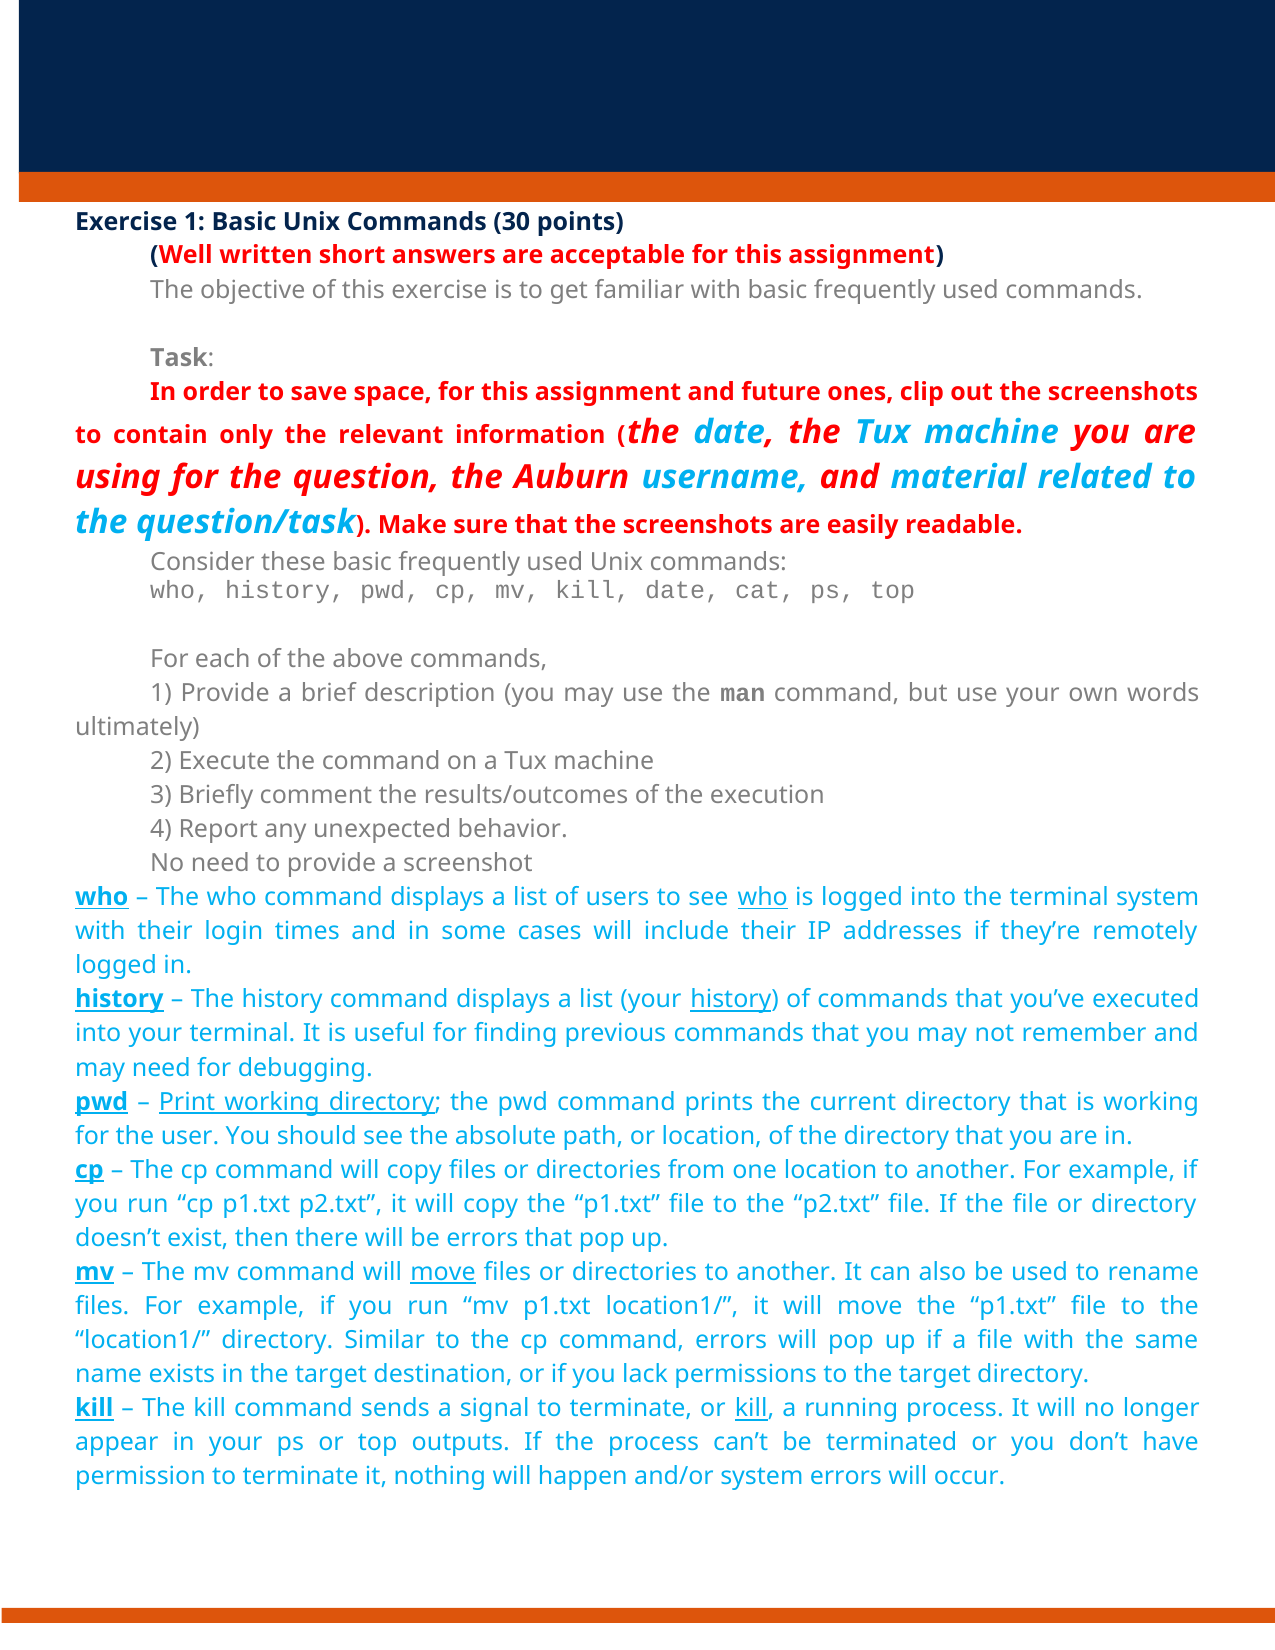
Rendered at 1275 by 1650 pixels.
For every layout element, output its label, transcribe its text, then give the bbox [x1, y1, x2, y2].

text pwd – Print working directory; the pwd command prints the current directory that is working for the user. You should see the absolute path, or location, of the directory that you are in. [75, 1083, 1200, 1151]
text No need to provide a screenshot [75, 845, 1200, 879]
text For each of the above commands, [75, 640, 1200, 674]
text mv – The mv command will move files or directories to another. It can also be used to rename files. For example, if you run “mv p1.txt location1/”, it will move the “p1.txt” file to the “location1/” directory. Similar to the cp command, errors will pop up if a file with the same name exists in the target destination, or if you lack permissions to the target directory. [75, 1253, 1200, 1390]
text 1) Provide a brief description (you may use the man command, but use your own words ultimately) [75, 674, 1200, 743]
text In order to save space, for this assignment and future ones, clip out the screenshots to contain only the relevant information (the date, the Tux machine you are using for the question, the Auburn username, and material related to the question/task). Make sure that the screenshots are easily readable. [75, 373, 1200, 544]
text Consider these basic frequently used Unix commands: [75, 544, 1200, 578]
text 4) Report any unexpected behavior. [75, 811, 1200, 845]
text (Well written short answers are acceptable for this assignment) [75, 237, 1200, 271]
text who, history, pwd, cp, mv, kill, date, cat, ps, top [75, 578, 1200, 606]
text who – The who command displays a list of users to see who is logged into the terminal system with their login times and in some cases will include their IP addresses if they’re remotely logged in. [75, 879, 1200, 981]
text 3) Briefly comment the results/outcomes of the execution [75, 777, 1200, 811]
text The objective of this exercise is to get familiar with basic frequently used commands. [75, 271, 1200, 305]
text kill – The kill command sends a signal to terminate, or kill, a running process. It will no longer appear in your ps or top outputs. If the process can’t be terminated or you don’t have permission to terminate it, nothing will happen and/or system errors will occur. [75, 1390, 1200, 1492]
text Exercise 1: Basic Unix Commands (30 points) [75, 202, 1200, 237]
text Task: [75, 339, 1200, 373]
text cp – The cp command will copy files or directories from one location to another. For example, if you run “cp p1.txt p2.txt”, it will copy the “p1.txt” file to the “p2.txt” file. If the file or directory doesn’t exist, then there will be errors that pop up. [75, 1151, 1200, 1253]
text history – The history command displays a list (your history) of commands that you’ve executed into your terminal. It is useful for finding previous commands that you may not remember and may need for debugging. [75, 981, 1200, 1083]
text 2) Execute the command on a Tux machine [75, 743, 1200, 777]
